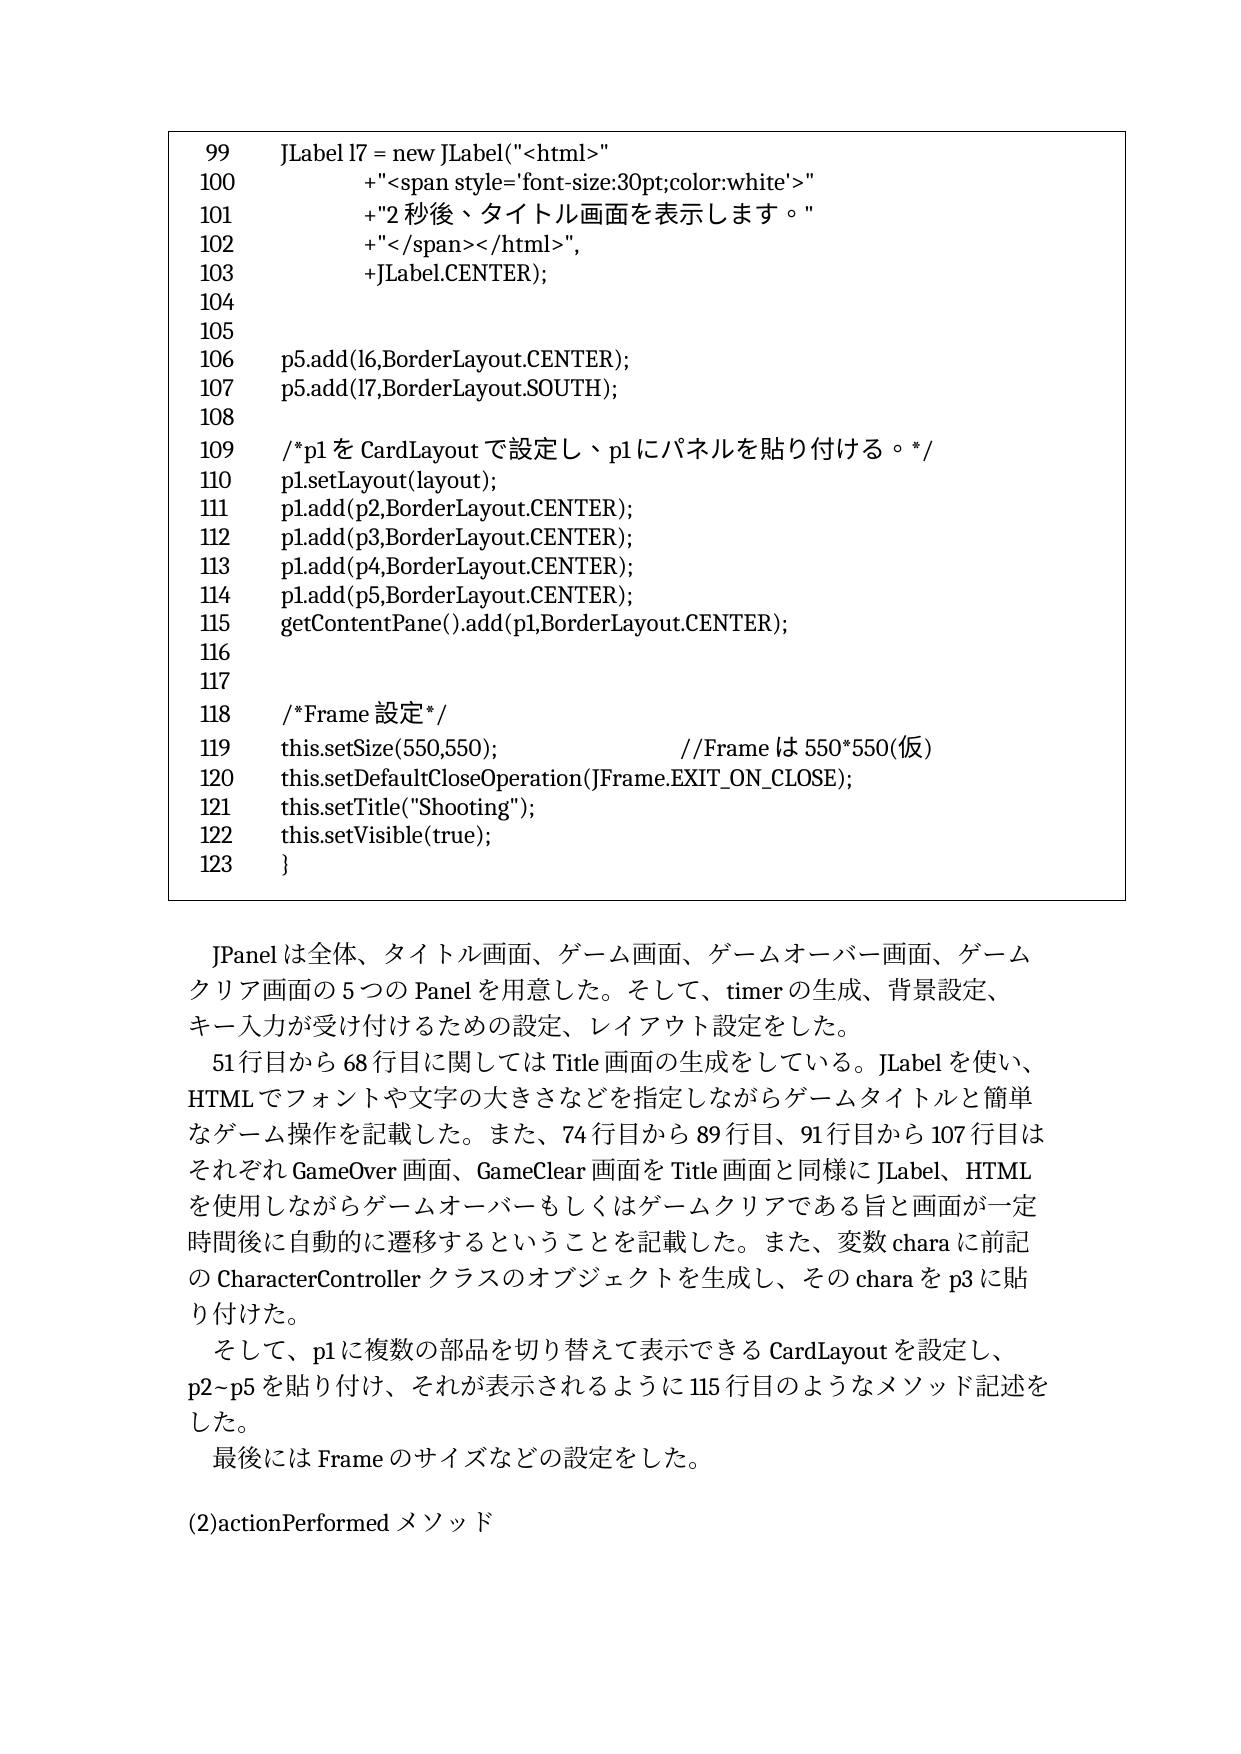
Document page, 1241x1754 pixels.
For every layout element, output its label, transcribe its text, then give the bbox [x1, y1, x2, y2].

text (2)actionPerformedメソッド [187, 1503, 1053, 1539]
text JPanelは全体、タイトル画面、ゲーム画面、ゲームオーバー画面、ゲームクリア画面の5つのPanelを用意した。そして、timerの生成、背景設定、キー入力が受け付けるための設定、レイアウト設定をした。 [187, 935, 1053, 1043]
text 最後にはFrameのサイズなどの設定をした。 [187, 1438, 1053, 1474]
text 51行目から68行目に関してはTitle画面の生成をしている。JLabelを使い、HTMLでフォントや文字の大きさなどを指定しながらゲームタイトルと簡単なゲーム操作を記載した。また、74行目から89行目、91行目から107行目はそれぞれGameOver画面、GameClear画面をTitle画面と同様にJLabel、HTMLを使用しながらゲームオーバーもしくはゲームクリアである旨と画面が一定時間後に自動的に遷移するということを記載した。また、変数charaに前記のCharacterControllerクラスのオブジェクトを生成し、そのcharaをp3に貼り付けた。 [187, 1043, 1053, 1330]
text そして、p1に複数の部品を切り替えて表示できるCardLayoutを設定し、p2~p5を貼り付け、それが表示されるように115行目のようなメソッド記述をした。 [187, 1330, 1053, 1438]
